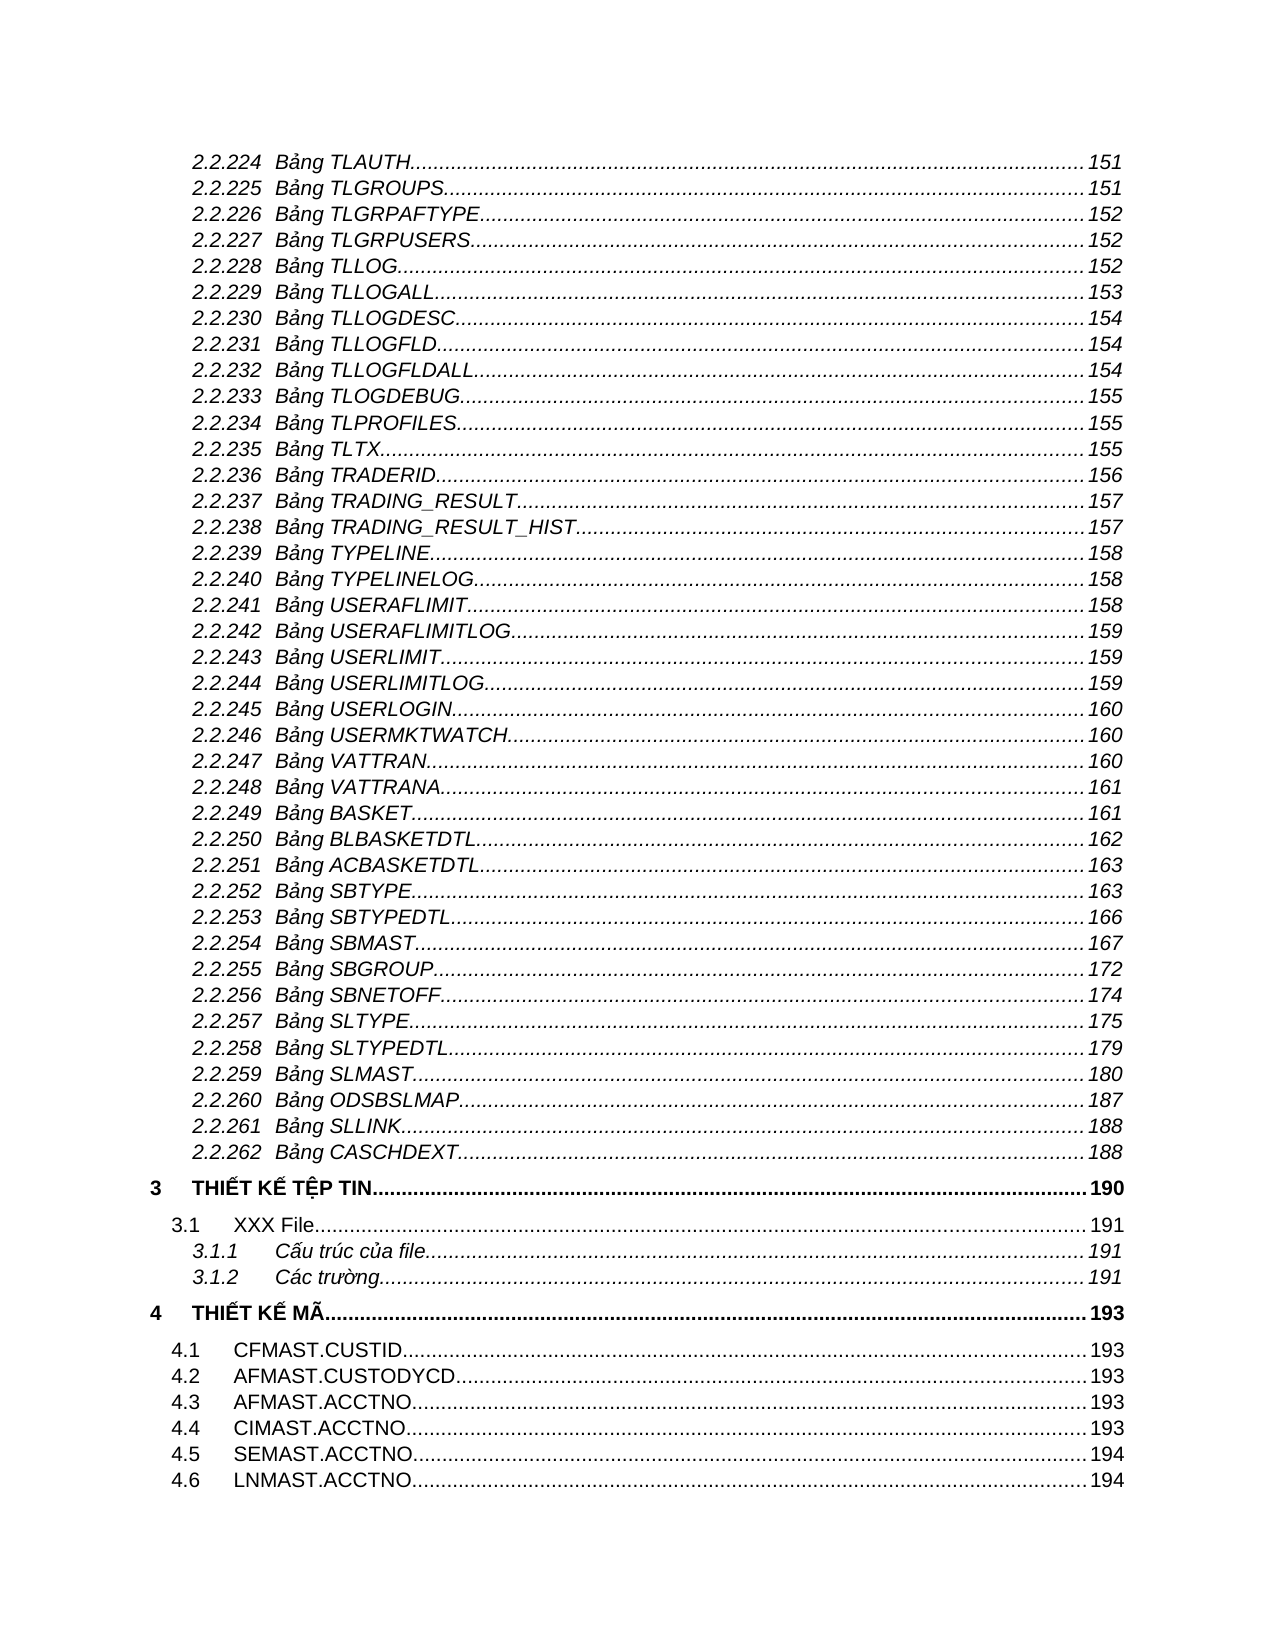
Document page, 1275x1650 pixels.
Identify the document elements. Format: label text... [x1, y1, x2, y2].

text 2.2.248 Bảng VATTRANA 161 [192, 775, 1125, 799]
text 4.4 CIMAST.ACCTNO 193 [171, 1416, 1125, 1439]
text 2.2.257 Bảng SLTYPE 175 [192, 1009, 1125, 1033]
text 2.2.244 Bảng USERLIMITLOG 159 [192, 671, 1125, 695]
text 2.2.230 Bảng TLLOGDESC 154 [192, 306, 1125, 330]
text 2.2.239 Bảng TYPELINE 158 [192, 541, 1125, 564]
text 4.6 LNMAST.ACCTNO 194 [171, 1468, 1125, 1492]
text 2.2.224 Bảng TLAUTH 151 [192, 150, 1125, 174]
text 2.2.229 Bảng TLLOGALL 153 [192, 280, 1125, 304]
text 4.5 SEMAST.ACCTNO 194 [171, 1442, 1125, 1466]
text 2.2.238 Bảng TRADING_RESULT_HIST 157 [192, 514, 1125, 538]
text 3.1.1 Cấu trúc của file 191 [192, 1238, 1125, 1262]
text 2.2.255 Bảng SBGROUP 172 [192, 957, 1125, 981]
text 2.2.228 Bảng TLLOG 152 [192, 254, 1125, 278]
text 2.2.236 Bảng TRADERID 156 [192, 462, 1125, 486]
text 2.2.243 Bảng USERLIMIT 159 [192, 645, 1125, 669]
text 2.2.252 Bảng SBTYPE 163 [192, 879, 1125, 903]
text 2.2.262 Bảng CASCHDEXT 188 [192, 1139, 1125, 1163]
text 2.2.233 Bảng TLOGDEBUG 155 [192, 384, 1125, 408]
text 4.3 AFMAST.ACCTNO 193 [171, 1389, 1125, 1413]
text 2.2.235 Bảng TLTX 155 [192, 436, 1125, 460]
text 2.2.246 Bảng USERMKTWATCH 160 [192, 723, 1125, 747]
text 2.2.249 Bảng BASKET 161 [192, 801, 1125, 825]
text 2.2.234 Bảng TLPROFILES 155 [192, 410, 1125, 434]
text 2.2.261 Bảng SLLINK 188 [192, 1113, 1125, 1137]
text 2.2.247 Bảng VATTRAN 160 [192, 749, 1125, 773]
text 2.2.231 Bảng TLLOGFLD 154 [192, 332, 1125, 356]
text 2.2.254 Bảng SBMAST 167 [192, 931, 1125, 955]
text 2.2.256 Bảng SBNETOFF 174 [192, 983, 1125, 1007]
text 2.2.245 Bảng USERLOGIN 160 [192, 697, 1125, 721]
text 2.2.240 Bảng TYPELINELOG 158 [192, 567, 1125, 591]
text 4.2 AFMAST.CUSTODYCD 193 [171, 1363, 1125, 1387]
text 2.2.227 Bảng TLGRPUSERS 152 [192, 228, 1125, 252]
text 2.2.237 Bảng TRADING_RESULT 157 [192, 488, 1125, 512]
text 3.1 XXX File 191 [171, 1212, 1125, 1236]
text 2.2.226 Bảng TLGRPAFTYPE 152 [192, 202, 1125, 226]
text 2.2.242 Bảng USERAFLIMITLOG 159 [192, 619, 1125, 643]
text 2.2.250 Bảng BLBASKETDTL 162 [192, 827, 1125, 851]
text 2.2.259 Bảng SLMAST 180 [192, 1061, 1125, 1085]
text 2.2.225 Bảng TLGROUPS 151 [192, 176, 1125, 200]
text 2.2.251 Bảng ACBASKETDTL 163 [192, 853, 1125, 877]
text 2.2.241 Bảng USERAFLIMIT 158 [192, 593, 1125, 617]
text 3 THIẾT KẾ TỆP TIN 190 [150, 1176, 1125, 1200]
text 4 THIẾT KẾ MÃ 193 [150, 1301, 1125, 1325]
text 3.1.2 Các trường 191 [192, 1264, 1125, 1288]
text 2.2.232 Bảng TLLOGFLDALL 154 [192, 358, 1125, 382]
text 4.1 CFMAST.CUSTID 193 [171, 1337, 1125, 1361]
text 2.2.253 Bảng SBTYPEDTL 166 [192, 905, 1125, 929]
text 2.2.260 Bảng ODSBSLMAP 187 [192, 1087, 1125, 1111]
text 2.2.258 Bảng SLTYPEDTL 179 [192, 1035, 1125, 1059]
